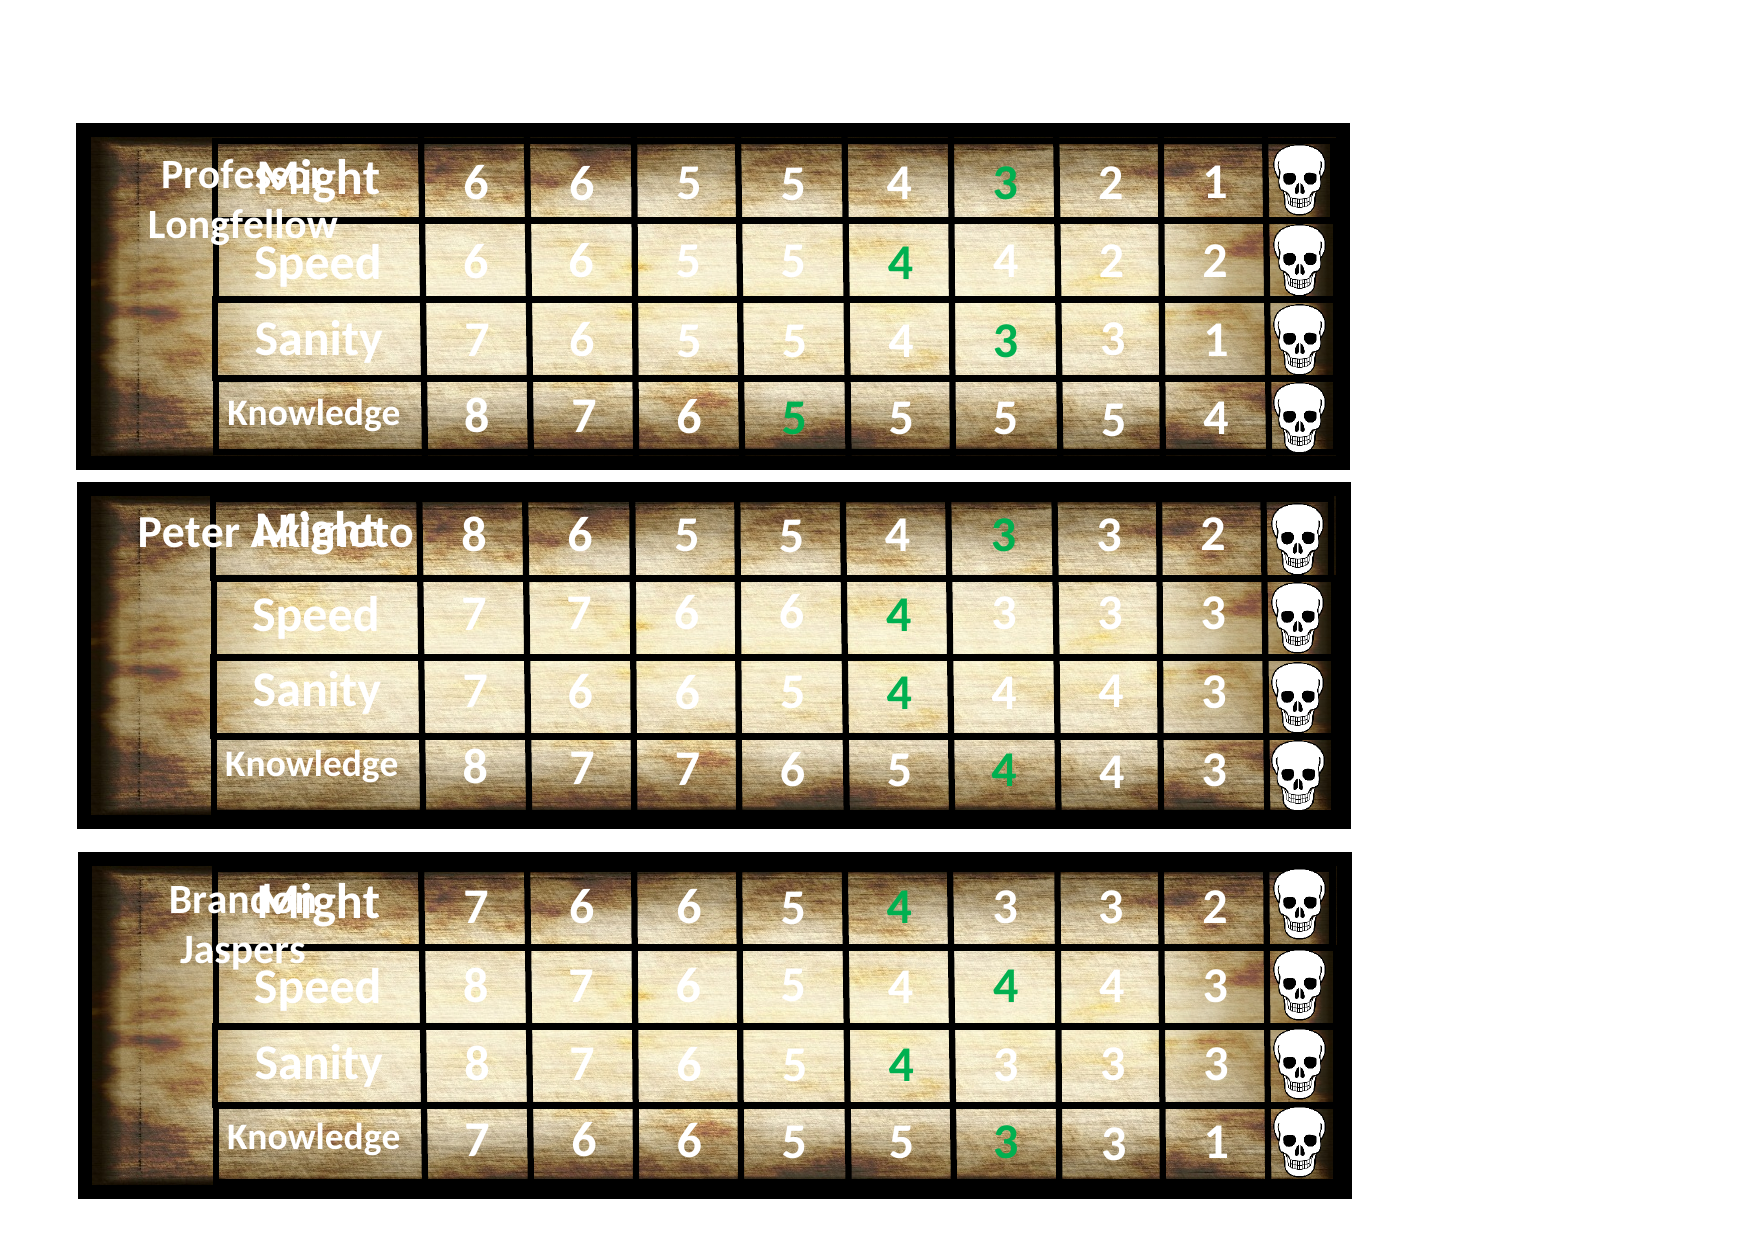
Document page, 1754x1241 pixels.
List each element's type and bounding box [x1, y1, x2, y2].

picture [1165, 224, 1338, 460]
picture [952, 502, 1052, 575]
picture [531, 144, 631, 217]
picture [639, 382, 738, 449]
picture [426, 740, 525, 810]
picture [637, 661, 735, 733]
picture [638, 951, 737, 1023]
picture [1165, 867, 1263, 946]
picture [849, 224, 948, 296]
picture [1060, 661, 1157, 733]
picture [533, 1030, 632, 1102]
picture [1163, 502, 1262, 660]
picture [91, 496, 211, 815]
picture [851, 1109, 950, 1179]
picture [219, 224, 419, 296]
picture [1059, 582, 1156, 654]
picture [1063, 1109, 1159, 1179]
picture [848, 144, 948, 217]
picture [639, 1030, 737, 1102]
picture [955, 224, 1055, 296]
picture [425, 872, 524, 944]
picture [427, 303, 526, 375]
picture [956, 303, 1056, 375]
picture [1062, 303, 1159, 375]
picture [1062, 1030, 1159, 1102]
picture [639, 1109, 737, 1179]
picture [955, 144, 1054, 217]
picture [742, 661, 842, 733]
picture [219, 951, 419, 1023]
picture [742, 144, 842, 217]
picture [745, 382, 845, 449]
picture [291, 224, 300, 234]
picture [216, 502, 417, 575]
picture [1269, 143, 1338, 222]
picture [636, 502, 734, 575]
picture [741, 582, 841, 654]
picture [426, 224, 525, 296]
picture [424, 582, 523, 654]
picture [428, 1109, 527, 1179]
picture [638, 144, 735, 217]
picture [954, 872, 1054, 944]
picture [532, 951, 632, 1023]
picture [426, 951, 525, 1023]
picture [1061, 740, 1157, 810]
picture [219, 1109, 421, 1179]
picture [955, 740, 1055, 810]
picture [1060, 144, 1158, 217]
picture [1270, 866, 1338, 946]
picture [743, 951, 843, 1023]
picture [847, 502, 946, 575]
picture [1164, 661, 1337, 818]
picture [529, 502, 629, 575]
picture [1165, 143, 1263, 222]
picture [427, 1030, 526, 1102]
picture [238, 951, 246, 959]
picture [742, 740, 843, 810]
picture [217, 582, 418, 654]
picture [638, 872, 736, 944]
picture [637, 740, 736, 810]
picture [91, 137, 421, 456]
picture [743, 872, 842, 944]
picture [532, 224, 631, 296]
picture [1061, 872, 1158, 944]
picture [848, 661, 947, 733]
picture [530, 582, 630, 654]
picture [531, 872, 631, 944]
picture [534, 382, 632, 449]
picture [218, 872, 418, 944]
picture [534, 1109, 632, 1179]
picture [1267, 496, 1336, 660]
picture [744, 1109, 845, 1179]
picture [204, 171, 212, 184]
picture [217, 740, 419, 810]
picture [744, 303, 844, 375]
picture [639, 303, 737, 375]
picture [850, 1030, 949, 1102]
picture [849, 740, 948, 810]
picture [1061, 224, 1158, 296]
picture [219, 382, 421, 449]
picture [956, 382, 1057, 449]
picture [955, 951, 1055, 1023]
picture [953, 582, 1053, 654]
picture [423, 502, 522, 575]
picture [743, 224, 843, 296]
picture [218, 144, 418, 217]
picture [850, 303, 949, 375]
picture [218, 1030, 420, 1102]
picture [957, 1109, 1056, 1179]
picture [425, 144, 524, 217]
picture [532, 740, 631, 810]
picture [636, 582, 735, 654]
picture [638, 224, 736, 296]
picture [849, 951, 948, 1023]
picture [531, 661, 630, 733]
picture [851, 382, 949, 449]
picture [217, 661, 419, 733]
picture [956, 1030, 1055, 1102]
picture [848, 872, 947, 944]
picture [848, 582, 946, 654]
picture [92, 866, 213, 1185]
picture [428, 382, 527, 449]
picture [954, 661, 1054, 733]
picture [218, 303, 420, 375]
picture [425, 661, 524, 733]
picture [1270, 948, 1338, 1184]
picture [1063, 382, 1159, 449]
picture [741, 502, 840, 575]
picture [1058, 502, 1156, 575]
picture [1165, 948, 1265, 1184]
picture [533, 303, 632, 375]
picture [744, 1030, 844, 1102]
picture [1062, 951, 1158, 1023]
